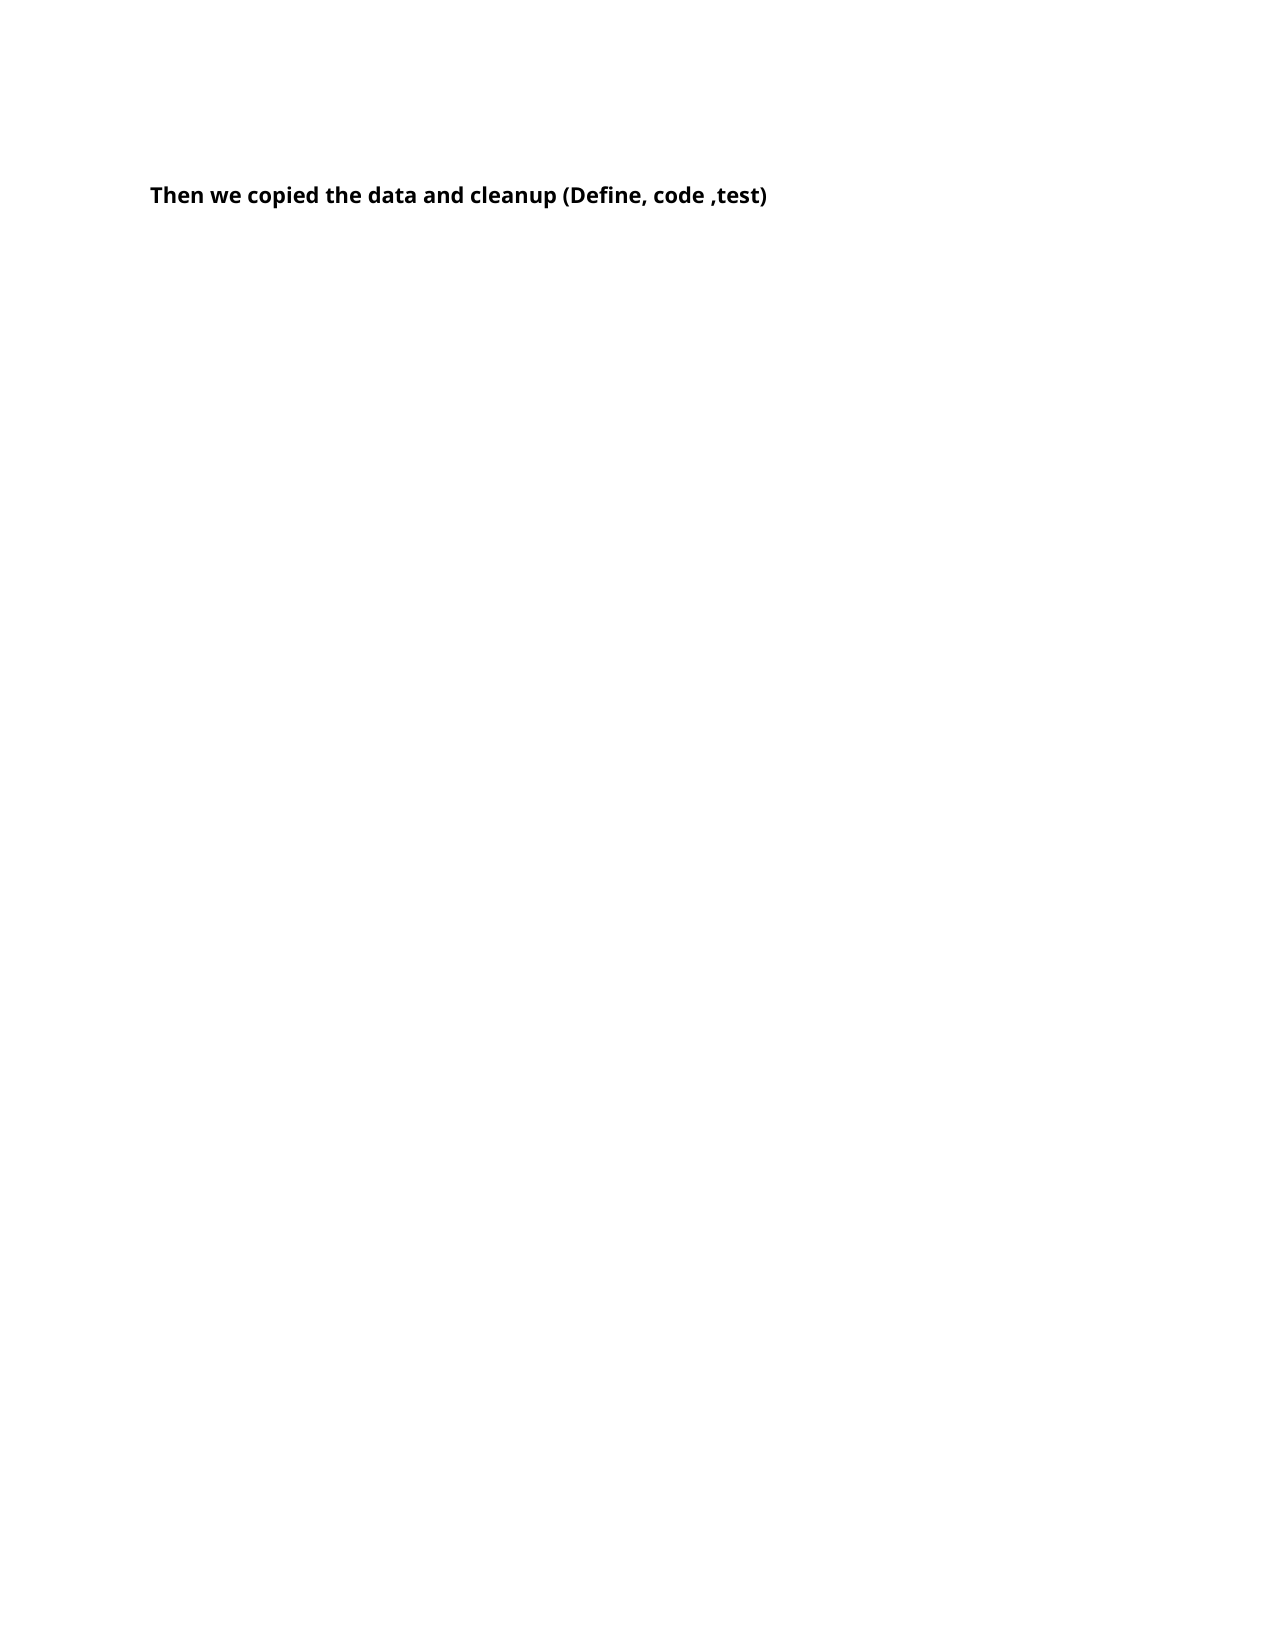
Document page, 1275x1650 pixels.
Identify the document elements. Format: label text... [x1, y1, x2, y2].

text Then we copied the data and cleanup (Define, code ,test) [150, 180, 1125, 209]
